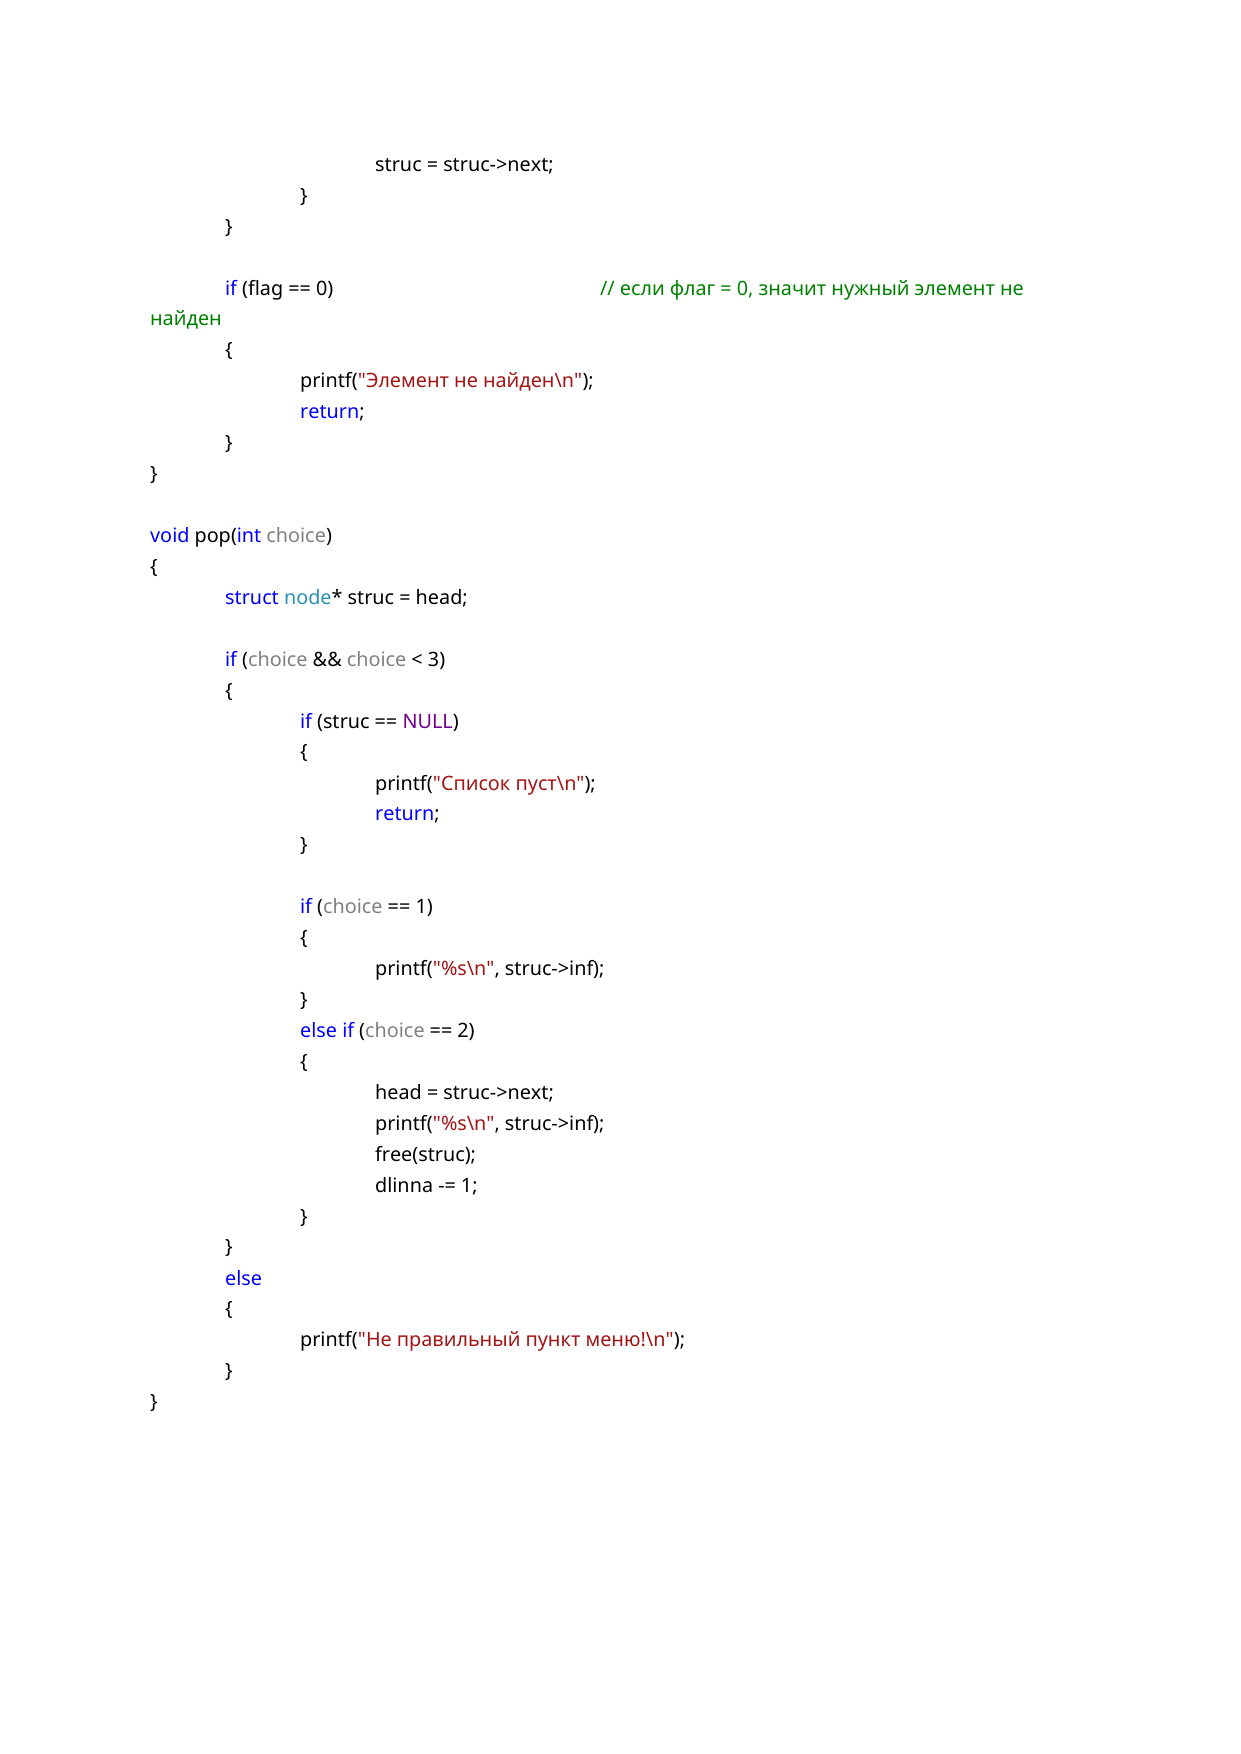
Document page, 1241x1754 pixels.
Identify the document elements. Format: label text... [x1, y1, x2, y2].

text if (choice && choice < 3) [150, 645, 1090, 672]
text } [150, 1233, 1090, 1260]
text dlinna -= 1; [150, 1171, 1090, 1198]
text void pop(int choice) [150, 521, 1090, 548]
text } [150, 212, 1090, 239]
text struct node* struc = head; [150, 583, 1090, 610]
text printf("%s\n", struc->inf); [150, 954, 1090, 981]
text if (struc == NULL) [150, 707, 1090, 734]
text if (flag == 0) // если флаг = 0, значит нужный элемент не найден [150, 274, 1090, 332]
text { [150, 1295, 1090, 1322]
text { [150, 552, 1090, 579]
text return; [150, 800, 1090, 827]
text free(struc); [150, 1140, 1090, 1167]
text } [150, 1202, 1090, 1229]
text else if (choice == 2) [150, 1016, 1090, 1043]
text head = struc->next; [150, 1078, 1090, 1105]
text printf("Не правильный пункт меню!\n"); [150, 1326, 1090, 1353]
text } [150, 1357, 1090, 1383]
text } [150, 428, 1090, 455]
text { [150, 1047, 1090, 1074]
text { [150, 336, 1090, 363]
text { [150, 738, 1090, 765]
text printf("%s\n", struc->inf); [150, 1109, 1090, 1136]
text printf("Элемент не найден\n"); [150, 367, 1090, 393]
text return; [150, 397, 1090, 424]
text { [150, 676, 1090, 703]
text { [150, 923, 1090, 950]
text if (choice == 1) [150, 892, 1090, 919]
text } [150, 1387, 1090, 1414]
text else [150, 1264, 1090, 1291]
text } [150, 459, 1090, 486]
text } [150, 181, 1090, 208]
text struc = struc->next; [150, 150, 1090, 177]
text } [150, 985, 1090, 1012]
text } [150, 831, 1090, 858]
text printf("Список пуст\n"); [150, 769, 1090, 796]
